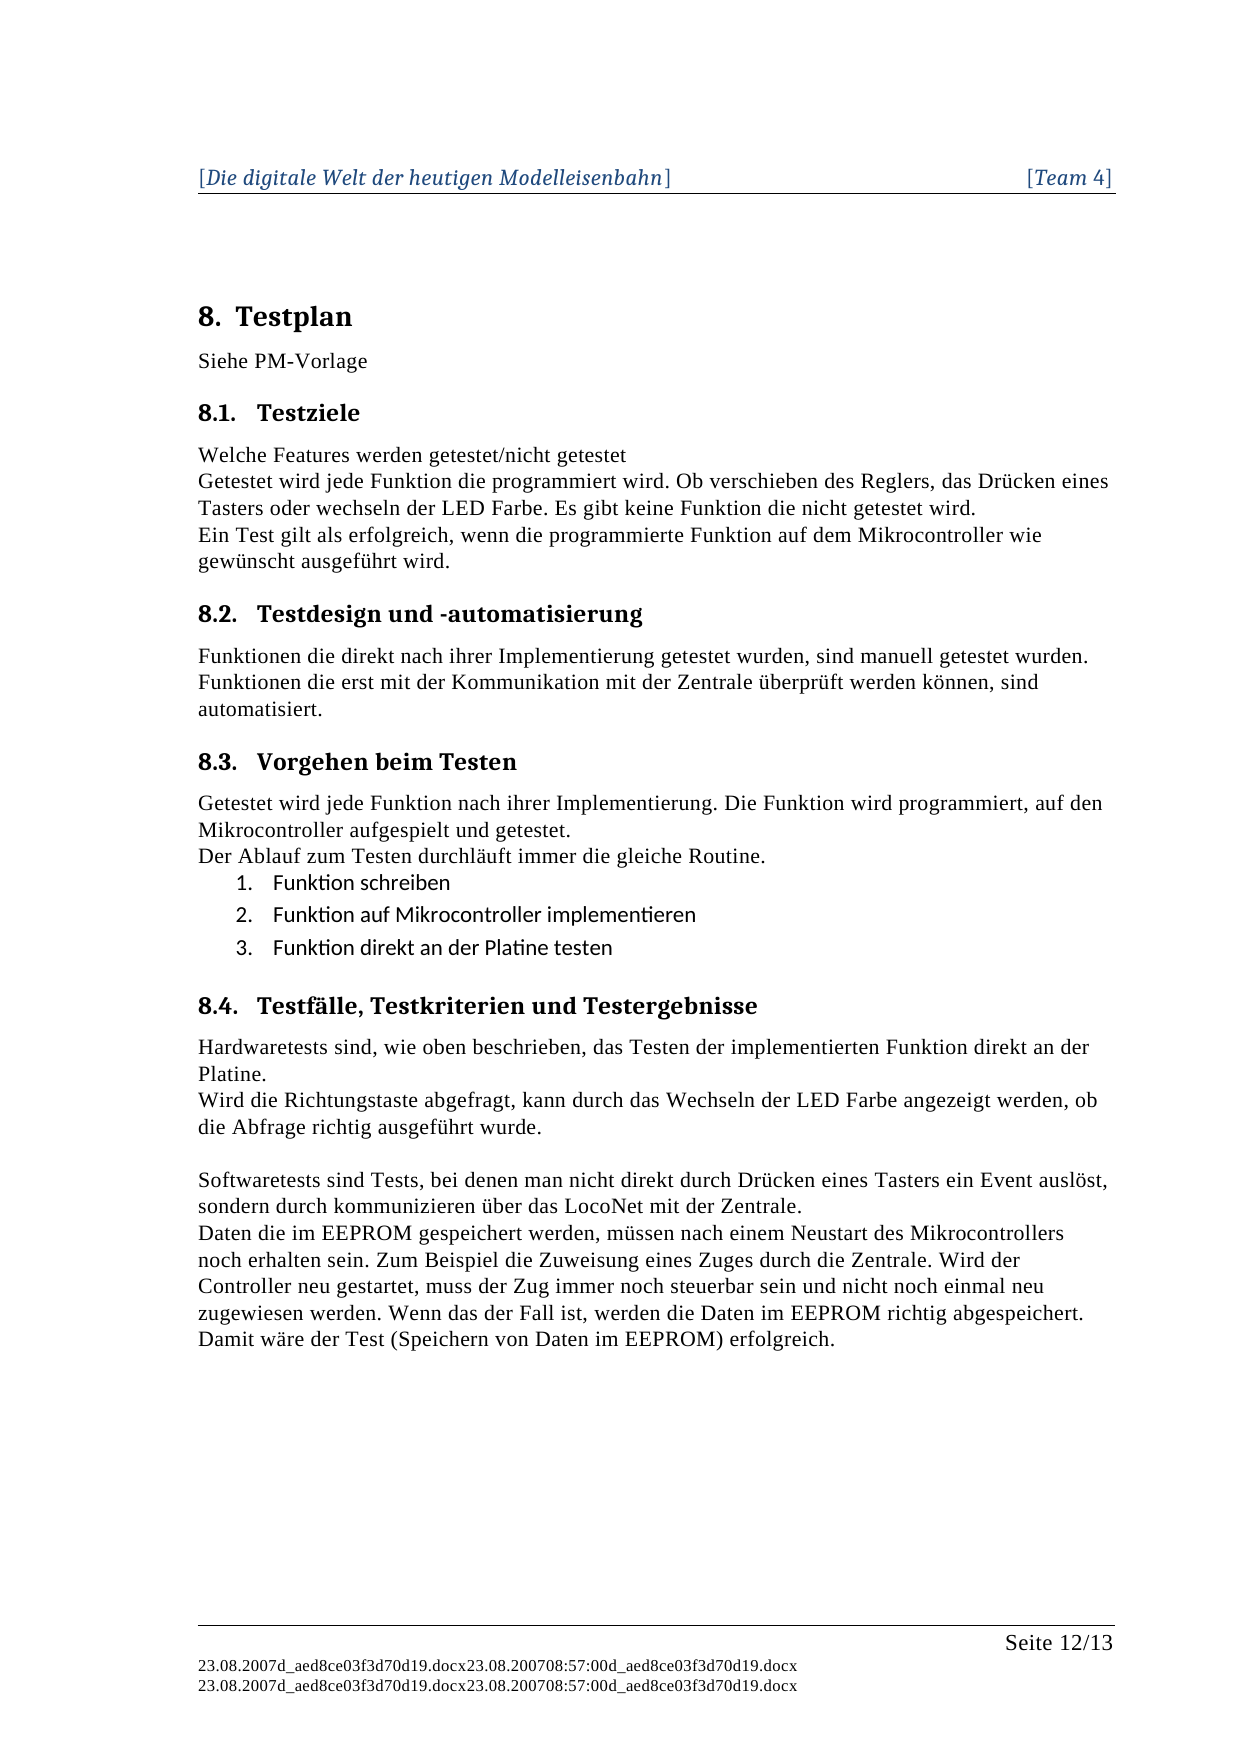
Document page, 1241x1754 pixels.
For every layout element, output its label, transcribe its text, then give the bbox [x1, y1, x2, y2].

text Ein Test gilt als erfolgreich, wenn die programmierte Funktion auf dem Mikrocontroller wie gewünscht ausgeführt wird. [198, 520, 1115, 573]
list Funktion auf Mikrocontroller implementieren [235, 901, 1115, 929]
text Siehe PM-Vorlage [198, 346, 1115, 373]
text Wird die Richtungstaste abgefragt, kann durch das Wechseln der LED Farbe angezeigt werden, ob die Abfrage richtig ausgeführt wurde. [198, 1086, 1115, 1139]
list Funktion schreiben [235, 868, 1115, 896]
subtitle Testziele [198, 399, 1115, 428]
text Der Ablauf zum Testen durchläuft immer die gleiche Routine. [198, 842, 1115, 868]
subtitle Vorgehen beim Testen [198, 747, 1115, 776]
text Getestet wird jede Funktion nach ihrer Implementierung. Die Funktion wird programmiert, auf den Mikrocontroller aufgespielt und getestet. [198, 789, 1115, 842]
text Funktionen die erst mit der Kommunikation mit der Zentrale überprüft werden können, sind automatisiert. [198, 668, 1115, 721]
subtitle Testdesign und -automatisierung [198, 600, 1115, 629]
subtitle Testfälle, Testkriterien und Testergebnisse [198, 992, 1115, 1020]
text Funktionen die direkt nach ihrer Implementierung getestet wurden, sind manuell getestet wurden. [198, 641, 1115, 668]
text Welche Features werden getestet/nicht getestet [198, 441, 1115, 467]
text Testplan [198, 300, 1115, 334]
text Softwaretests sind Tests, bei denen man nicht direkt durch Drücken eines Tasters ein Event auslöst, sondern durch kommunizieren über das LocoNet mit der Zentrale. [198, 1166, 1115, 1219]
text Daten die im EEPROM gespeichert werden, müssen nach einem Neustart des Mikrocontrollers noch erhalten sein. Zum Beispiel die Zuweisung eines Zuges durch die Zentrale. Wird der Controller neu gestartet, muss der Zug immer noch steuerbar sein und nicht noch einmal neu zugewiesen werden. Wenn das der Fall ist, werden die Daten im EEPROM richtig abgespeichert. Damit wäre der Test (Speichern von Daten im EEPROM) erfolgreich. [198, 1219, 1115, 1352]
list Funktion direkt an der Platine testen [235, 933, 1115, 961]
text Getestet wird jede Funktion die programmiert wird. Ob verschieben des Reglers, das Drücken eines Tasters oder wechseln der LED Farbe. Es gibt keine Funktion die nicht getestet wird. [198, 467, 1115, 520]
text Hardwaretests sind, wie oben beschrieben, das Testen der implementierten Funktion direkt an der Platine. [198, 1033, 1115, 1086]
